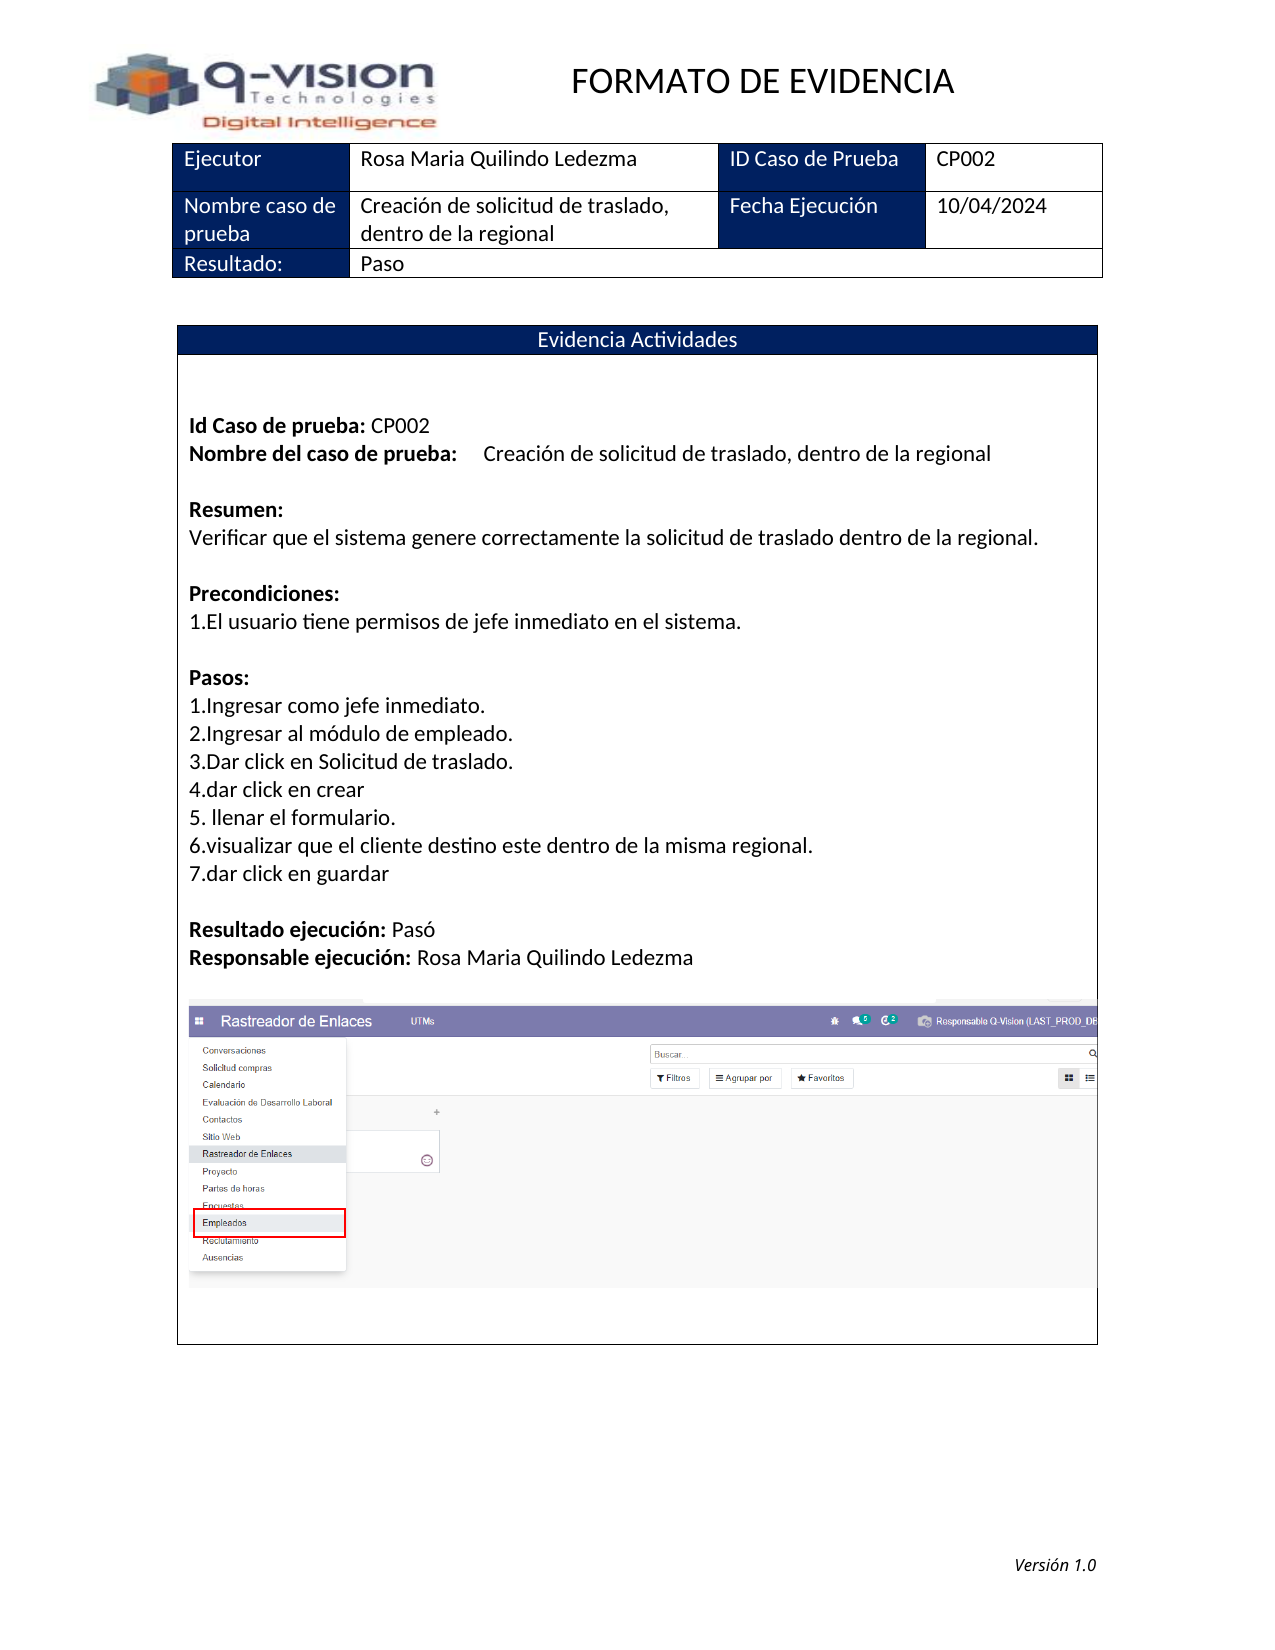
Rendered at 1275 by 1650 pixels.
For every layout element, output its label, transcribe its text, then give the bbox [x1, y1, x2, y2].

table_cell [178, 355, 1097, 1343]
picture [88, 44, 442, 143]
table_cell Resultado: [173, 249, 349, 277]
table_cell Paso [350, 249, 1102, 277]
table_header ID Caso de Prueba [719, 144, 925, 191]
table_cell Creación de solicitud de traslado, dentro de la regional [350, 192, 718, 248]
table_header CP002 [926, 144, 1102, 191]
table_header Rosa Maria Quilindo Ledezma [350, 144, 718, 191]
table_header Ejecutor [173, 144, 349, 191]
table_header Evidencia Actividades [178, 326, 1097, 354]
table_cell Fecha Ejecución [719, 192, 925, 248]
table_cell 10/04/2024 [926, 192, 1102, 248]
picture [188, 999, 1098, 1288]
table_cell Nombre caso de prueba [173, 192, 349, 248]
